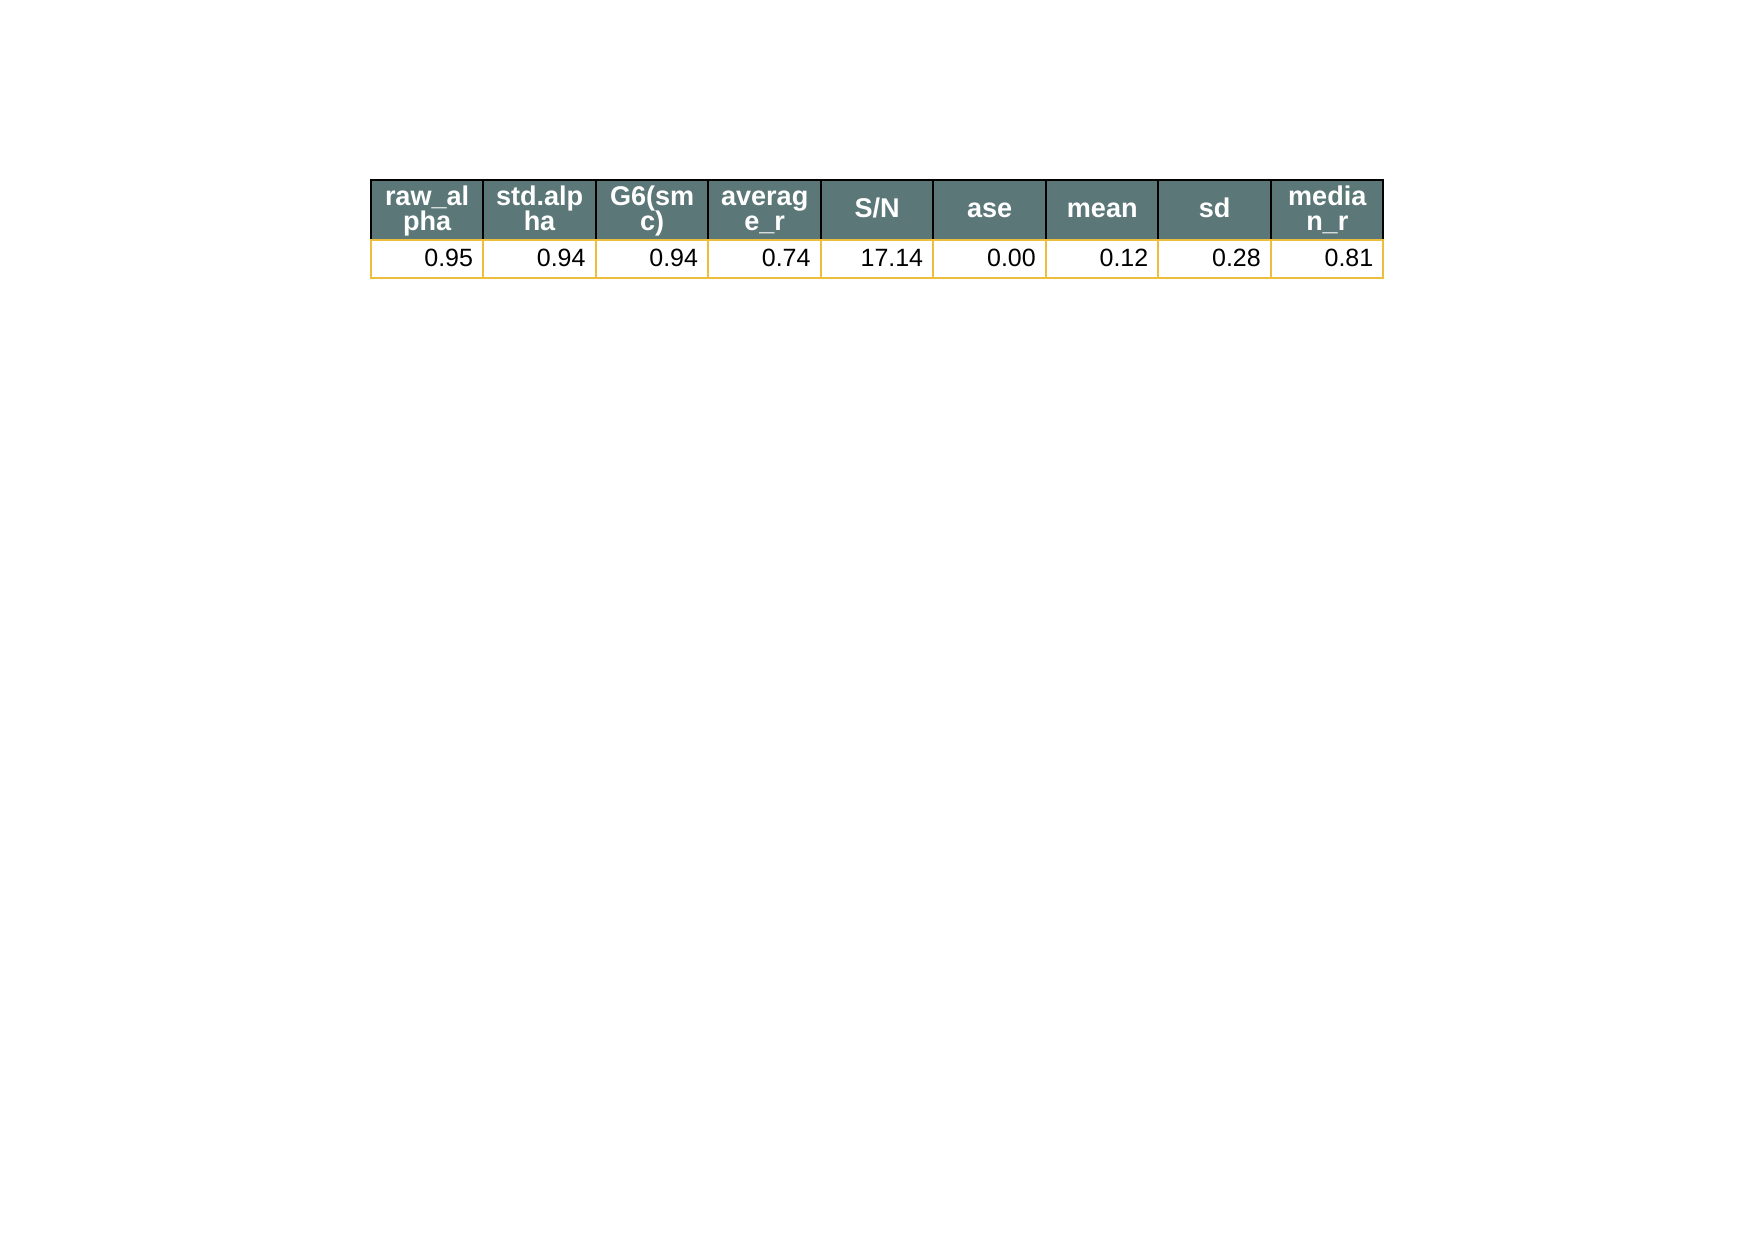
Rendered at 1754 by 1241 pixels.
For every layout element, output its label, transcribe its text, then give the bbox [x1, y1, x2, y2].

table_cell 0.94 [484, 241, 595, 277]
table_cell 0.94 [597, 241, 707, 277]
table_cell 0.28 [1159, 241, 1270, 277]
table_cell 17.14 [822, 241, 932, 277]
table_header ase [934, 181, 1045, 239]
table_header G6(smc) [597, 181, 707, 239]
table_cell 0.00 [934, 241, 1045, 277]
table_cell 0.81 [1272, 241, 1382, 277]
table_cell 0.12 [1047, 241, 1157, 277]
table_header average_r [709, 181, 820, 239]
table_cell 0.74 [709, 241, 820, 277]
table_header raw_alpha [372, 181, 482, 239]
table_header sd [1159, 181, 1270, 239]
table_header mean [1047, 181, 1157, 239]
table_header S/N [822, 181, 932, 239]
table_header median_r [1272, 181, 1382, 239]
table_cell 0.95 [372, 241, 482, 277]
table_header std.alpha [484, 181, 595, 239]
